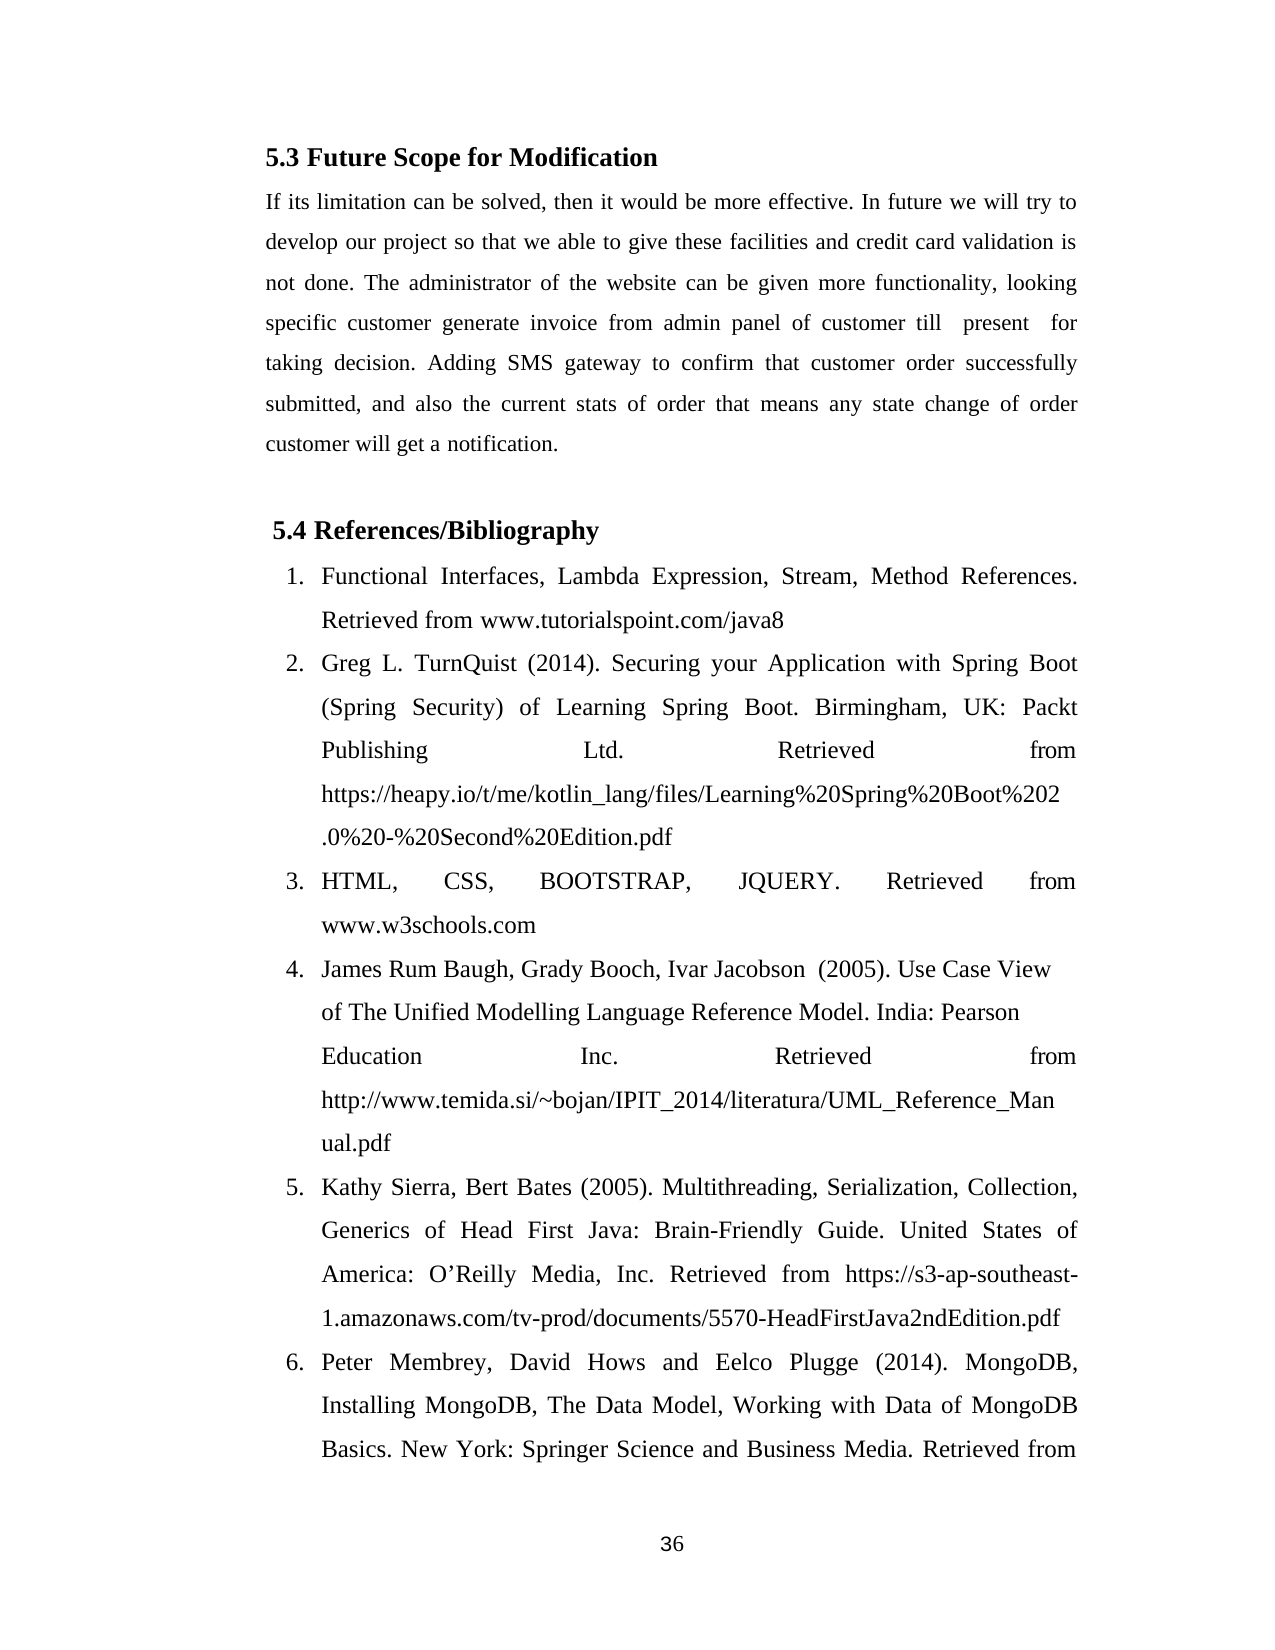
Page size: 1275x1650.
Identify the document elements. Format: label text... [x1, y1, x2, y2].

text .0%20-%20Second%20Edition.pdf [321, 823, 1129, 851]
list HTML, CSS, BOOTSTRAP, JQUERY. Retrieved from www.w3schools.com [286, 866, 1079, 939]
list Functional Interfaces, Lambda Expression, Stream, Method References. Retrieved from www.tutorialspoint.com/java8 [286, 561, 1079, 633]
list Peter Membrey, David Hows and Eelco Plugge (2014). MongoDB, Installing MongoDB, The Data Model, Working with Data of MongoDB Basics. New York: Springer Science and Business Media. Retrieved from [286, 1347, 1079, 1463]
subtitle References/Bibliography [272, 514, 1129, 545]
subtitle Future Scope for Modification [265, 141, 1129, 172]
list Kathy Sierra, Bert Bates (2005). Multithreading, Serialization, Collection, Generics of Head First Java: Brain-Friendly Guide. United States of America: O’Reilly Media, Inc. Retrieved from https://s3-ap-southeast- 1.amazonaws.com/tv-prod/documents/5570-HeadFirstJava2ndEdition.pdf [286, 1172, 1079, 1332]
list Greg L. TurnQuist (2014). Securing your Application with Spring Boot (Spring Security) of Learning Spring Boot. Birmingham, UK: Packt Publishing Ltd. Retrieved from https://heapy.io/t/me/kotlin_lang/files/Learning%20Spring%20Boot%202 [286, 648, 1079, 808]
list James Rum Baugh, Grady Booch, Ivar Jacobson (2005). Use Case View of The Unified Modelling Language Reference Model. India: Pearson Education Inc. Retrieved from http://www.temida.si/~bojan/IPIT_2014/literatura/UML_Reference_Man ual.pdf [286, 954, 1079, 1157]
text If its limitation can be solved, then it would be more effective. In future we will try to develop our project so that we able to give these facilities and credit card validation is not done. The administrator of the website can be given more functionality, looking specific customer generate invoice from admin panel of customer till present for taking decision. Adding SMS gateway to confirm that customer order successfully submitted, and also the current stats of order that means any state change of order customer will get a notification. [265, 188, 1079, 456]
